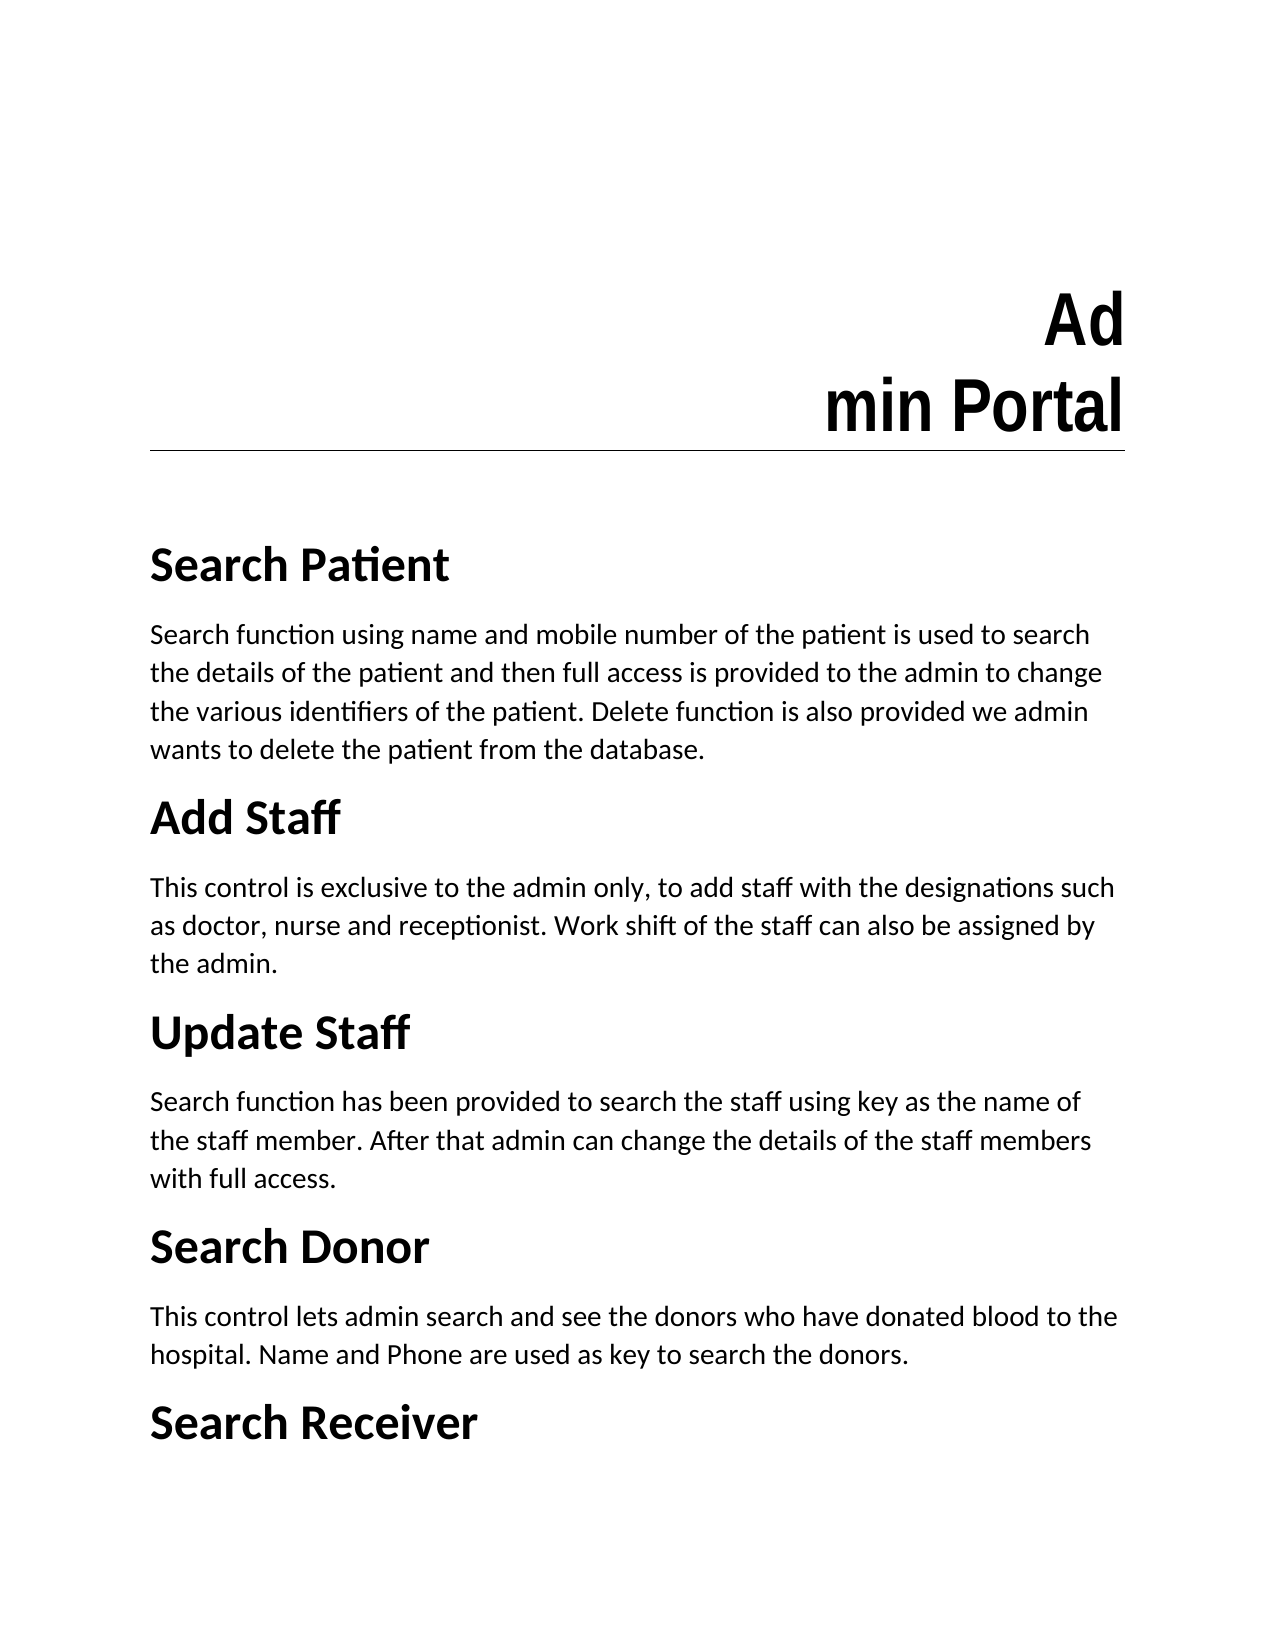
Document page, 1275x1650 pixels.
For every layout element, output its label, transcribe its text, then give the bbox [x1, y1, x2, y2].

text Add Staff [150, 786, 1125, 847]
text Update Staff [150, 1001, 1125, 1062]
text Search Receiver [150, 1391, 1125, 1452]
text Search Patient [150, 533, 1125, 594]
text Search function has been provided to search the staff using key as the name of the staff member. After that admin can change the details of the staff members with full access. [150, 1083, 1125, 1196]
text This control is exclusive to the admin only, to add staff with the designations such as doctor, nurse and receptionist. Work shift of the staff can also be assigned by the admin. [150, 869, 1125, 981]
text Search function using name and mobile number of the patient is used to search the details of the patient and then full access is provided to the admin to change the various identifiers of the patient. Delete function is also provided we admin wants to delete the patient from the database. [150, 616, 1125, 767]
text This control lets admin search and see the donors who have donated blood to the hospital. Name and Phone are used as key to search the donors. [150, 1298, 1125, 1372]
text Search Donor [150, 1215, 1125, 1276]
subtitle Admin Portal [150, 276, 1125, 450]
